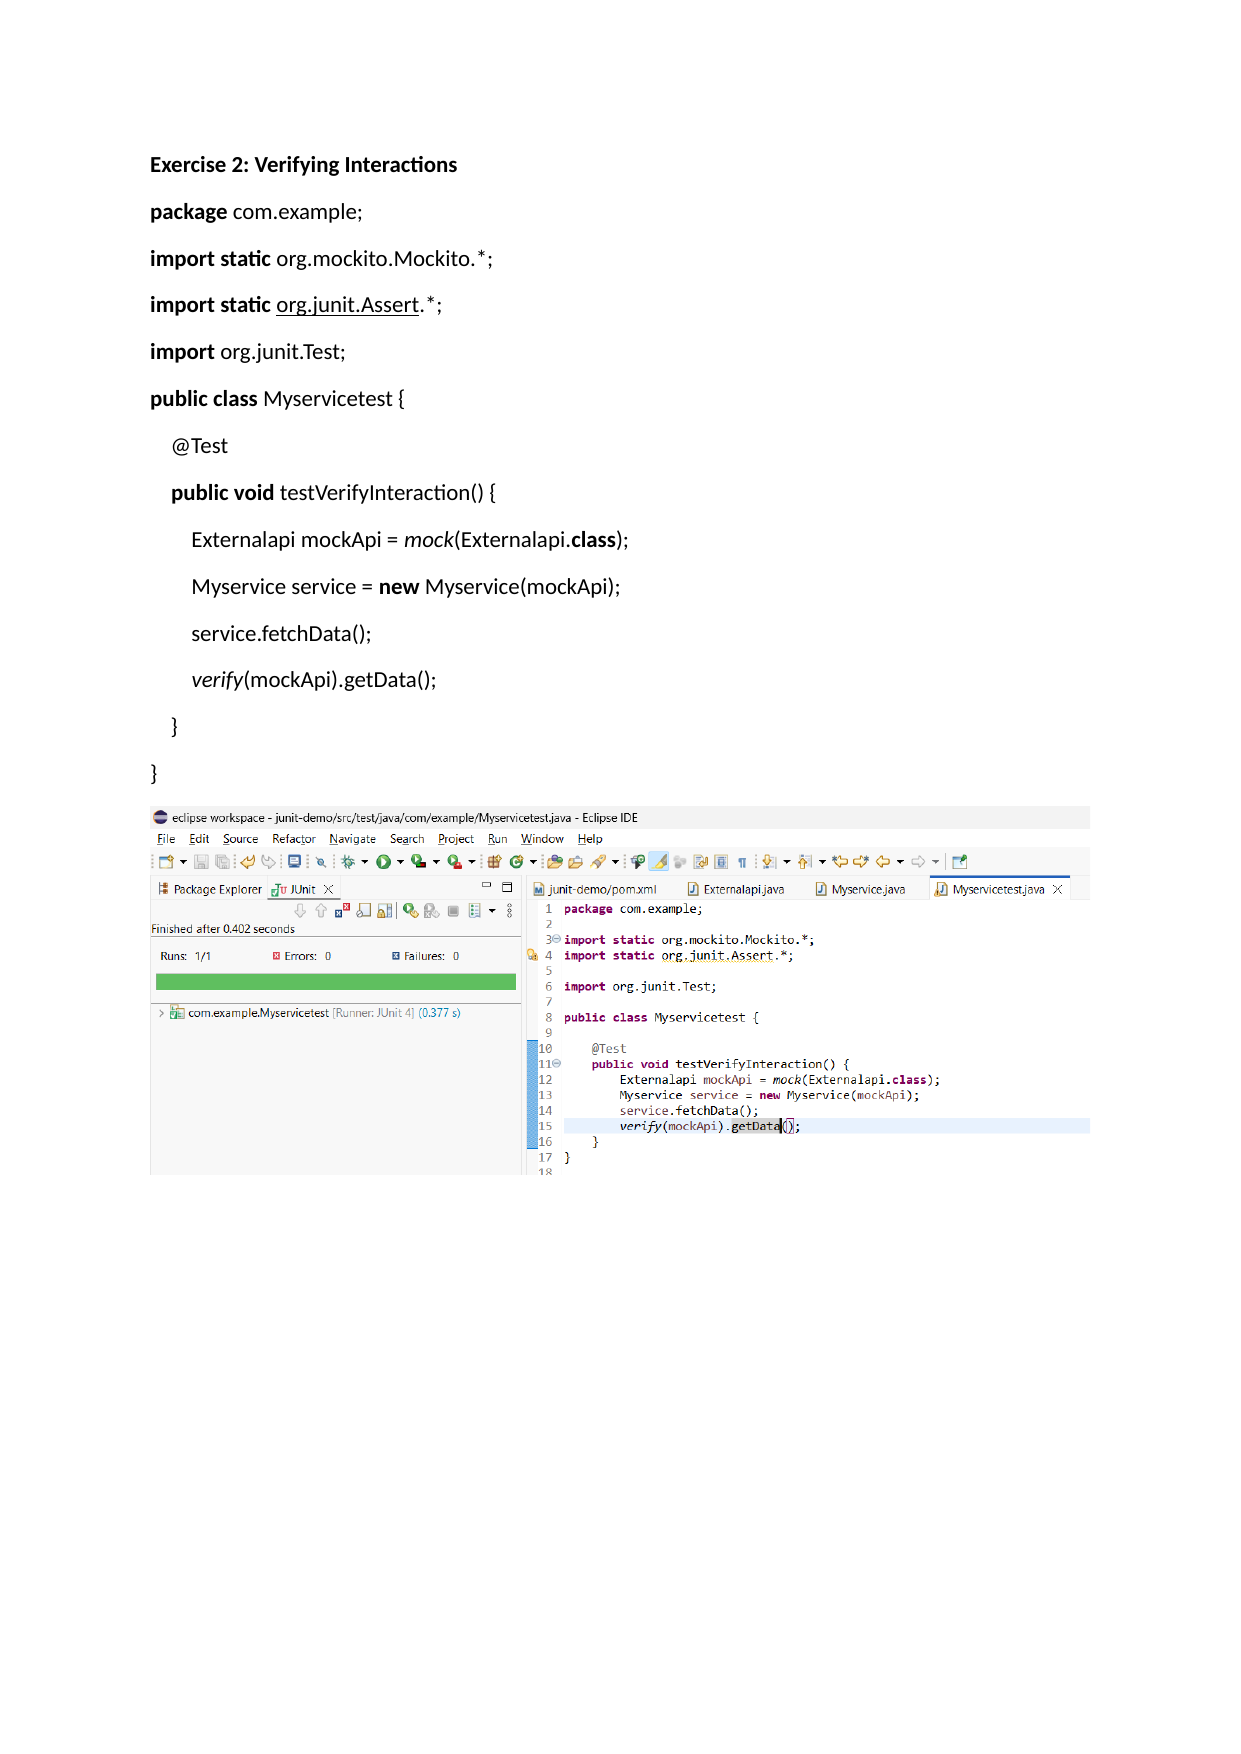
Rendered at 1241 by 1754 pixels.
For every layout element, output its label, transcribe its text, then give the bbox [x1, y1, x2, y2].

text service.fetchData(); [150, 619, 1090, 647]
text verify(mockApi).getData(); [150, 666, 1090, 694]
text } [150, 759, 1090, 787]
text package com.example; [150, 197, 1090, 225]
text import static org.junit.Assert.*; [150, 291, 1090, 319]
text public void testVerifyInteraction() { [150, 478, 1090, 506]
text Myservice service = new Myservice(mockApi); [150, 572, 1090, 600]
text Externalapi mockApi = mock(Externalapi.class); [150, 525, 1090, 553]
text Exercise 2: Verifying Interactions [150, 150, 1090, 178]
text import static org.mockito.Mockito.*; [150, 244, 1090, 272]
text @Test [150, 431, 1090, 459]
picture [150, 806, 1091, 1175]
text } [150, 712, 1090, 741]
text import org.junit.Test; [150, 337, 1090, 366]
text public class Myservicetest { [150, 384, 1090, 412]
